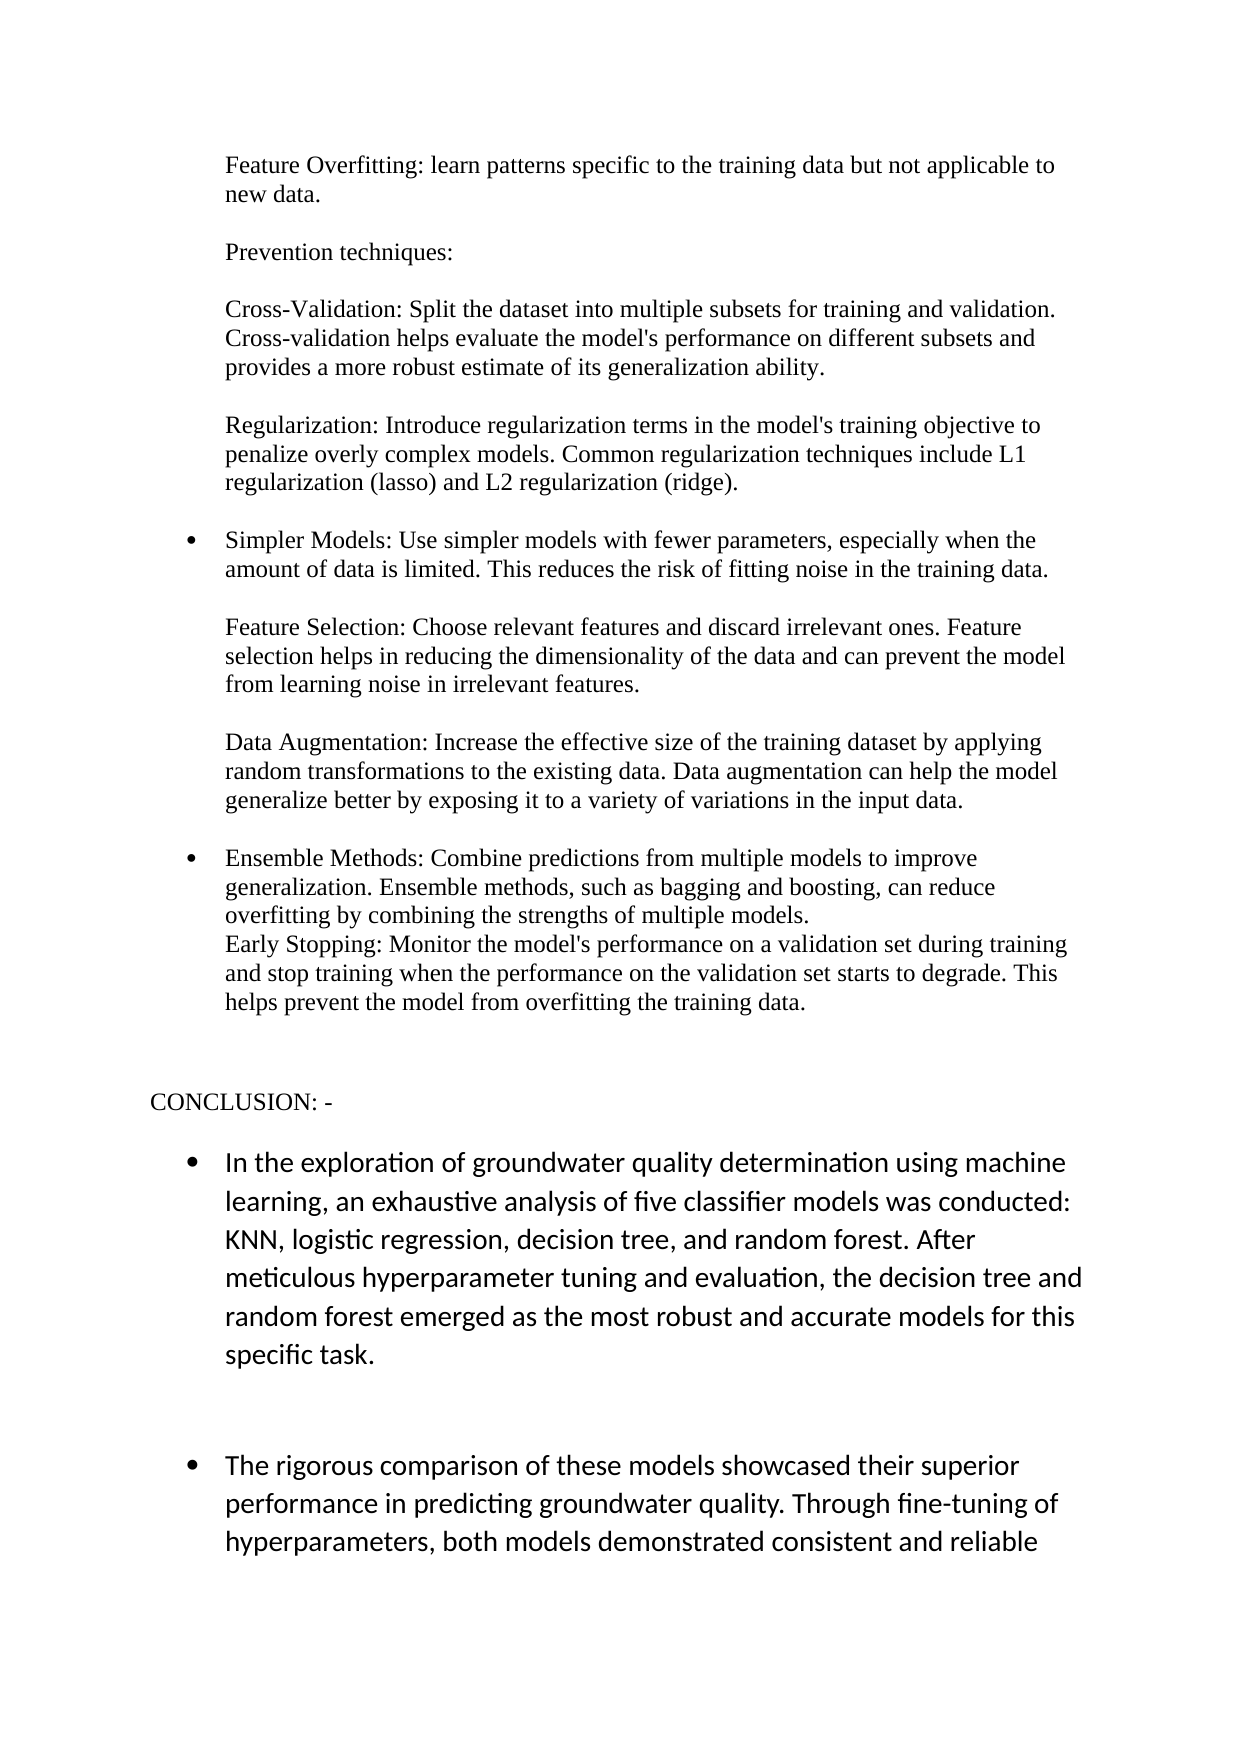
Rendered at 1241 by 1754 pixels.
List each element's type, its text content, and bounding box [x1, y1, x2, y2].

text Regularization: Introduce regularization terms in the model's training objective to penalize overly complex models. Common regularization techniques include L1 regularization (lasso) and L2 regularization (ridge). [225, 410, 1090, 496]
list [187, 1447, 1090, 1559]
list Simpler Models: Use simpler models with fewer parameters, especially when the amount of data is limited. This reduces the risk of fitting noise in the training data. [187, 525, 1090, 583]
text Data Augmentation: Increase the effective size of the training dataset by applying random transformations to the existing data. Data augmentation can help the model generalize better by exposing it to a variety of variations in the input data. [225, 727, 1090, 814]
text Feature Overfitting: learn patterns specific to the training data but not applicable to new data. [225, 150, 1090, 207]
text Early Stopping: Monitor the model's performance on a validation set during training and stop training when the performance on the validation set starts to degrade. This helps prevent the model from overfitting the training data. [225, 929, 1090, 1015]
list Ensemble Methods: Combine predictions from multiple models to improve generalization. Ensemble methods, such as bagging and boosting, can reduce overfitting by combining the strengths of multiple models. [187, 843, 1090, 929]
text Cross-Validation: Split the dataset into multiple subsets for training and validation. Cross-validation helps evaluate the model's performance on different subsets and provides a more robust estimate of its generalization ability. [225, 294, 1090, 381]
text CONCLUSION: - [150, 1087, 1090, 1115]
text Feature Selection: Choose relevant features and discard irrelevant ones. Feature selection helps in reducing the dimensionality of the data and can prevent the model from learning noise in irrelevant features. [225, 612, 1090, 698]
list In the exploration of groundwater quality determination using machine learning, an exhaustive analysis of five classifier models was conducted: KNN, logistic regression, decision tree, and random forest. After meticulous hyperparameter tuning and evaluation, the decision tree and random forest emerged as the most robust and accurate models for this specific task. [187, 1144, 1090, 1372]
text Prevention techniques: [225, 237, 1090, 265]
